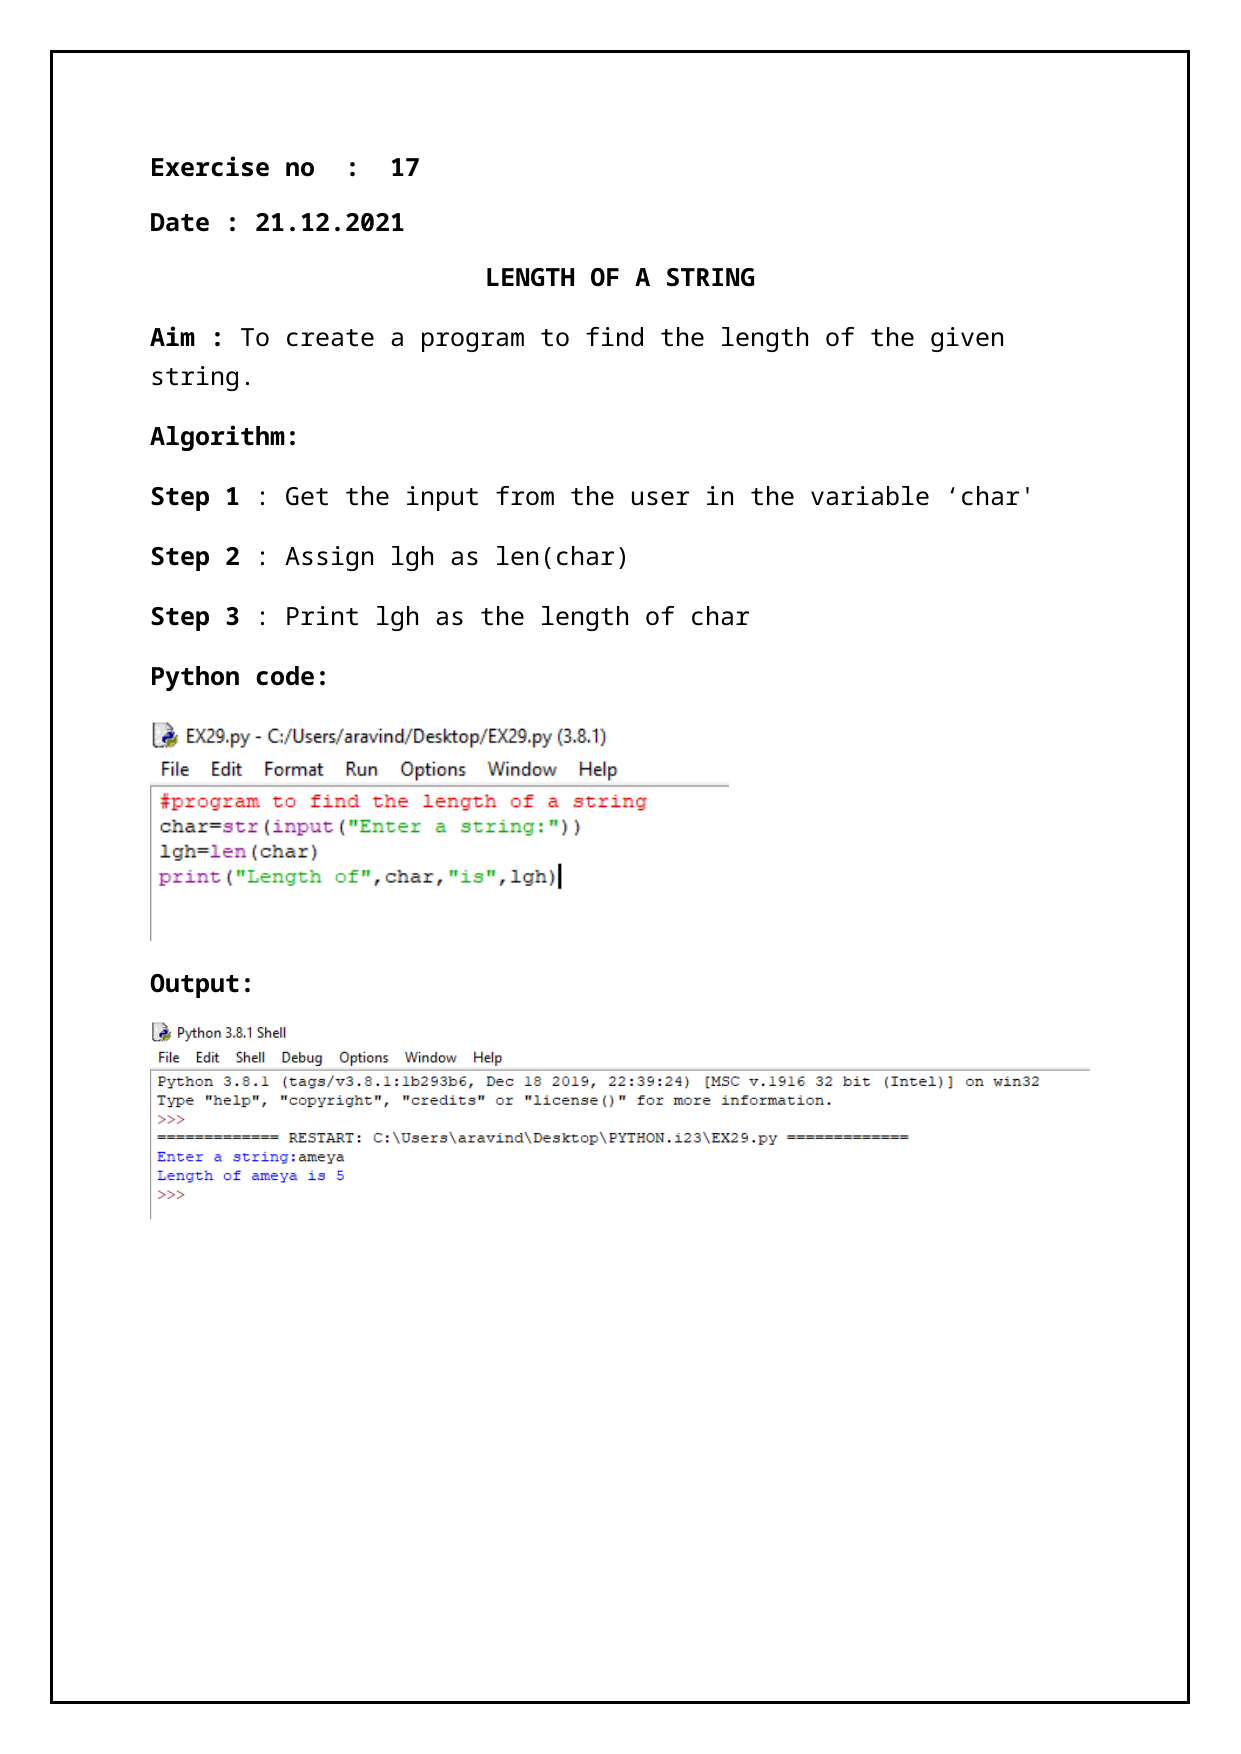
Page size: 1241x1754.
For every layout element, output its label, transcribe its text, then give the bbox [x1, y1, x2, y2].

text Algorithm: [150, 419, 1090, 453]
picture [150, 718, 729, 941]
text Output: [150, 966, 1090, 1000]
text Step 3 : Print lgh as the length of char [150, 599, 1090, 633]
text Step 2 : Assign lgh as len(char) [150, 539, 1090, 573]
text Python code: [150, 659, 1090, 693]
text LENGTH OF A STRING [150, 260, 1090, 294]
text Aim : To create a program to find the length of the given string. [150, 320, 1090, 393]
text Date : 21.12.2021 [150, 205, 1090, 239]
text Exercise no : 17 [150, 150, 1090, 184]
text Step 1 : Get the input from the user in the variable ‘char' [150, 479, 1090, 513]
picture [150, 1019, 1091, 1219]
